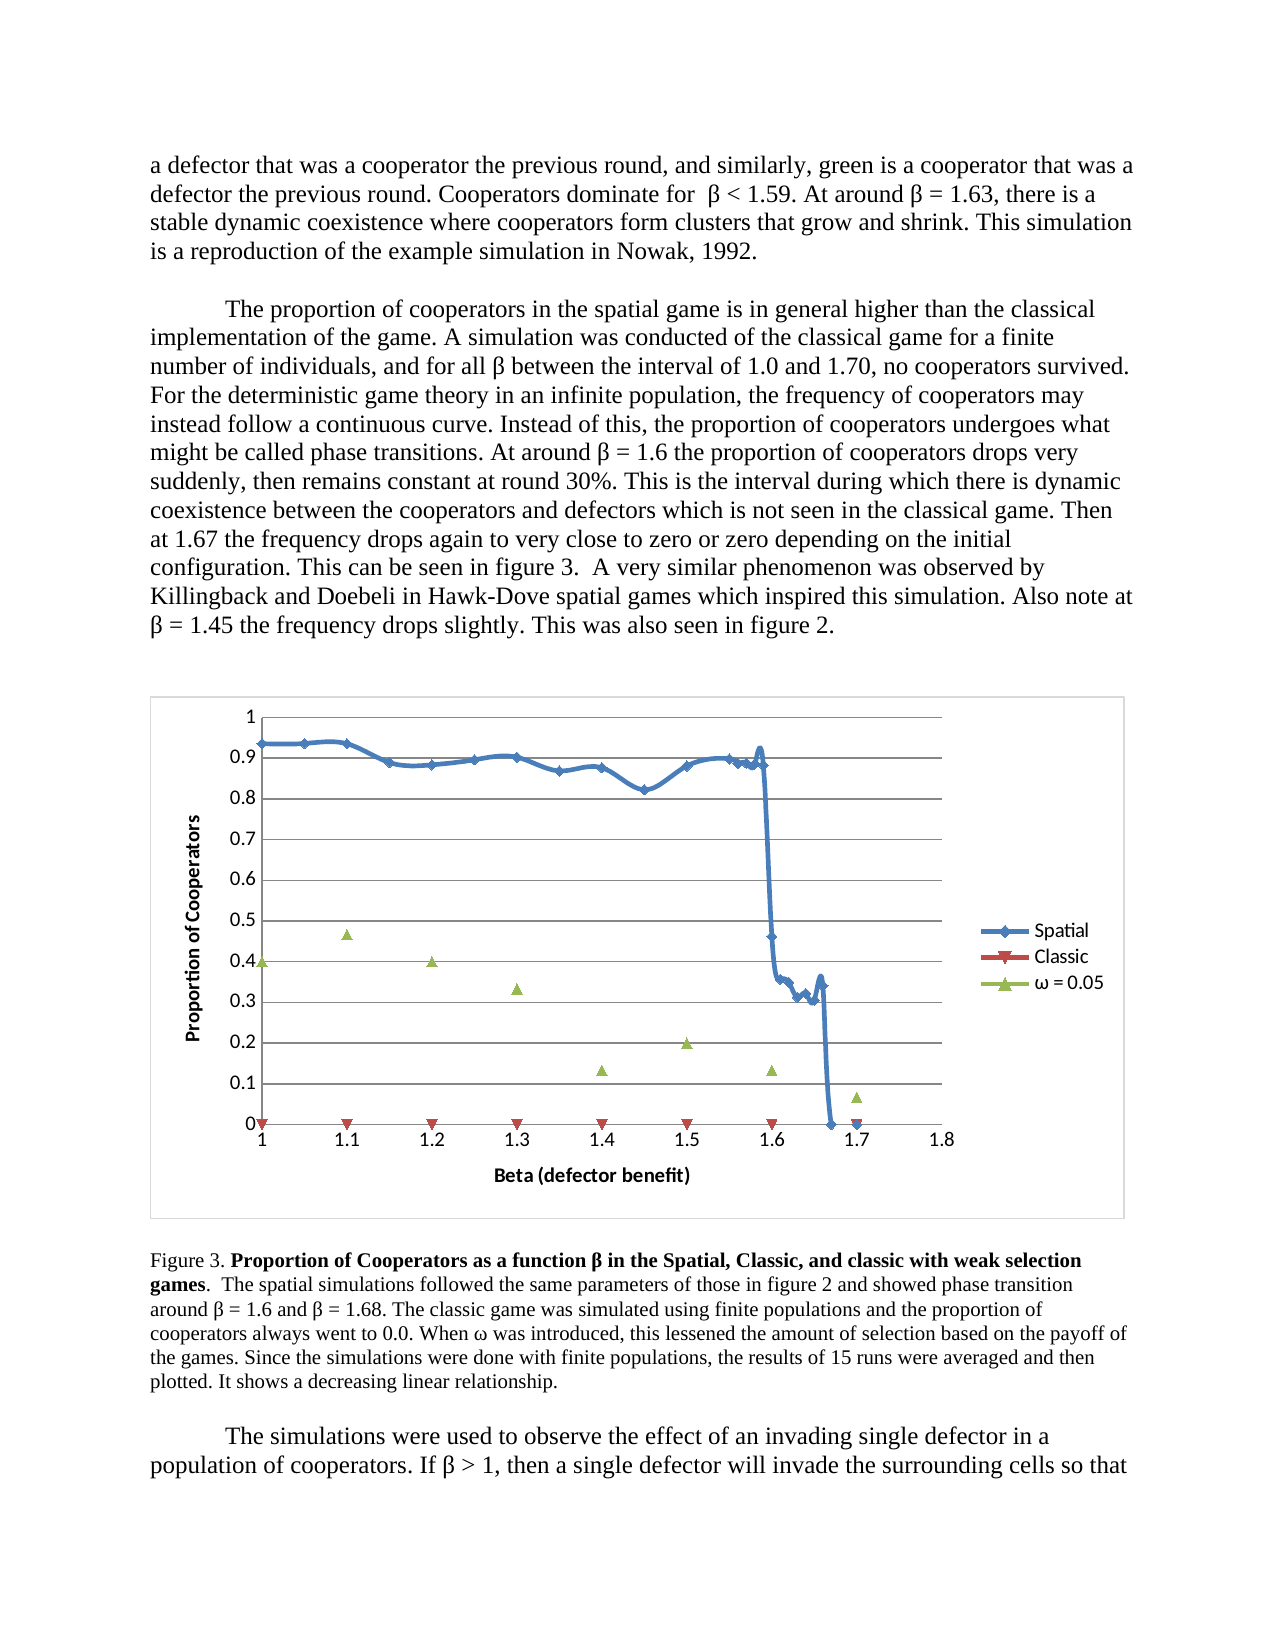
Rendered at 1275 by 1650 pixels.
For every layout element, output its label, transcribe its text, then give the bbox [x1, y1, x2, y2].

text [150, 1421, 1134, 1479]
text The proportion of cooperators in the spatial game is in general higher than the classical implementation of the game. A simulation was conducted of the classical game for a finite number of individuals, and for all β between the interval of 1.0 and 1.70, no cooperators survived. For the deterministic game theory in an infinite population, the frequency of cooperators may instead follow a continuous curve. Instead of this, the proportion of cooperators undergoes what might be called phase transitions. At around β = 1.6 the proportion of cooperators drops very suddenly, then remains constant at round 30%. This is the interval during which there is dynamic coexistence between the cooperators and defectors which is not seen in the classical game. Then at 1.67 the frequency drops again to very close to zero or zero depending on the initial configuration. This can be seen in figure 3. A very similar phenomenon was observed by Killingback and Doebeli in Hawk-Dove spatial games which inspired this simulation. Also note at β = 1.45 the frequency drops slightly. This was also seen in figure 2. [150, 294, 1134, 639]
text Figure 3. Proportion of Cooperators as a function β in the Spatial, Classic, and classic with weak selection games. The spatial simulations followed the same parameters of those in figure 2 and showed phase transition around β = 1.6 and β = 1.68. The classic game was simulated using finite populations and the proportion of cooperators always went to 0.0. When ω was introduced, this lessened the amount of selection based on the payoff of the games. Since the simulations were done with finite populations, the results of 15 runs were averaged and then plotted. It shows a decreasing linear relationship. [150, 1248, 1134, 1393]
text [150, 150, 1134, 265]
